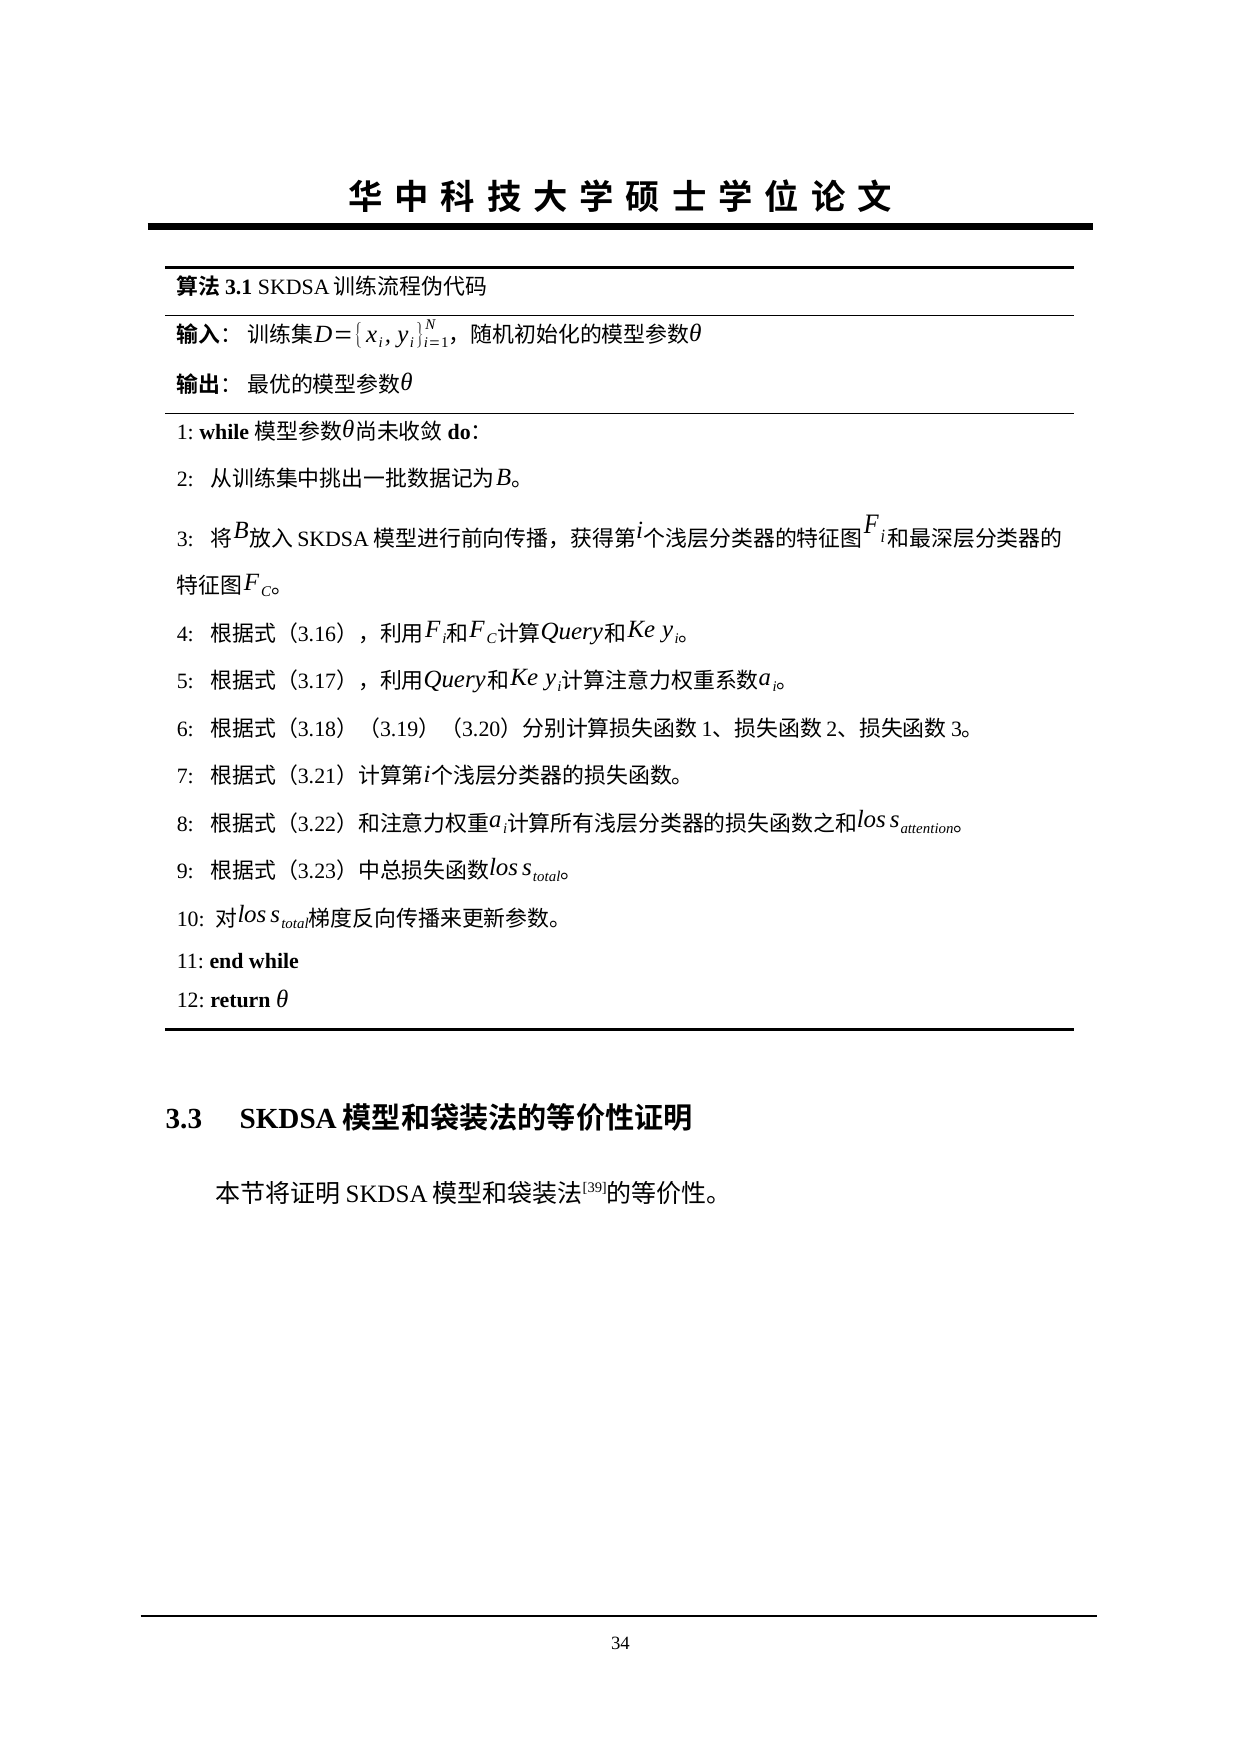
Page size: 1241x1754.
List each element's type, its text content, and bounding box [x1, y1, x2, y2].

table_header 算法3.1 SKDSA训练流程伪代码 [165, 269, 1074, 315]
table_cell 1: while 模型参数尚未收敛 do： 2: 从训练集中挑出一批数据记为。 3: 将放入SKDSA模型进行前向传播，获得第个浅层分类器的特征图和最深层分类器的特征图。 4: 根据式（3.7），利用和计算和。 5: 根据式（3.8），利用和计算注意力权重系数。 6: 根据式（3.9）（3.10）（3.11）分别计算损失函数1、损失函数2、损失函数3。 7: 根据式（3.12）计算第个浅层分类器的损失函数。 8: 根据式（3.13）和注意力权重计算所有浅层分类器的损失函数之和。 9: 根据式（3.14）中总损失函数。 10: 对梯度反向传播来更新参数。 11: end while 12: return [165, 414, 1074, 1028]
text 本节将证明SKDSA模型和袋装法[39]的等价性。 [165, 1173, 1075, 1209]
table_cell 输入： 训练集，随机初始化的模型参数 输出： 最优的模型参数 [165, 316, 1074, 413]
subtitle SKDSA模型和袋装法的等价性证明 [165, 1095, 1075, 1137]
